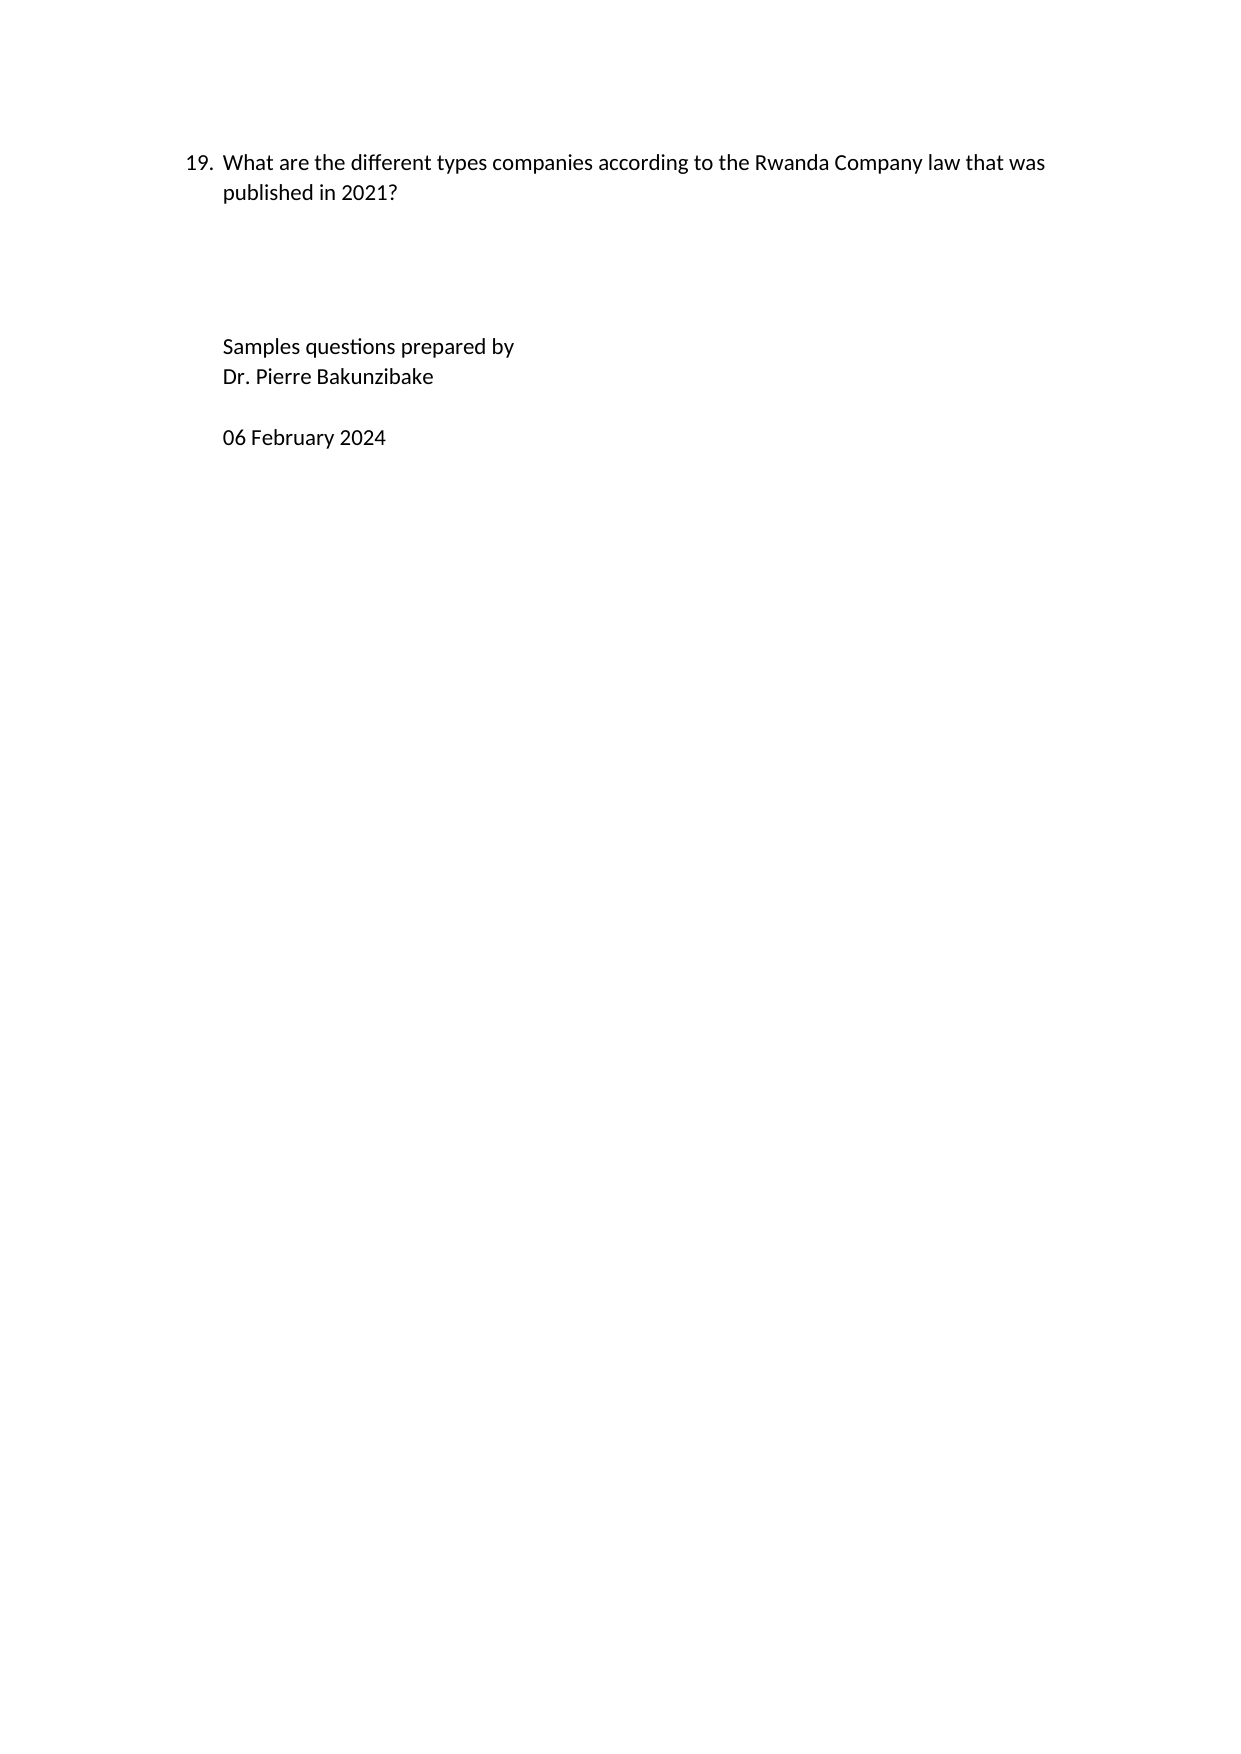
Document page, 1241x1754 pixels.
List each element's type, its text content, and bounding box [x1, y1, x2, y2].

list Samples questions prepared by [223, 332, 1093, 360]
list Dr. Pierre Bakunzibake [223, 362, 1093, 390]
list 06 February 2024 [223, 423, 1093, 451]
list What are the different types companies according to the Rwanda Company law that was published in 2021? [185, 148, 1093, 206]
